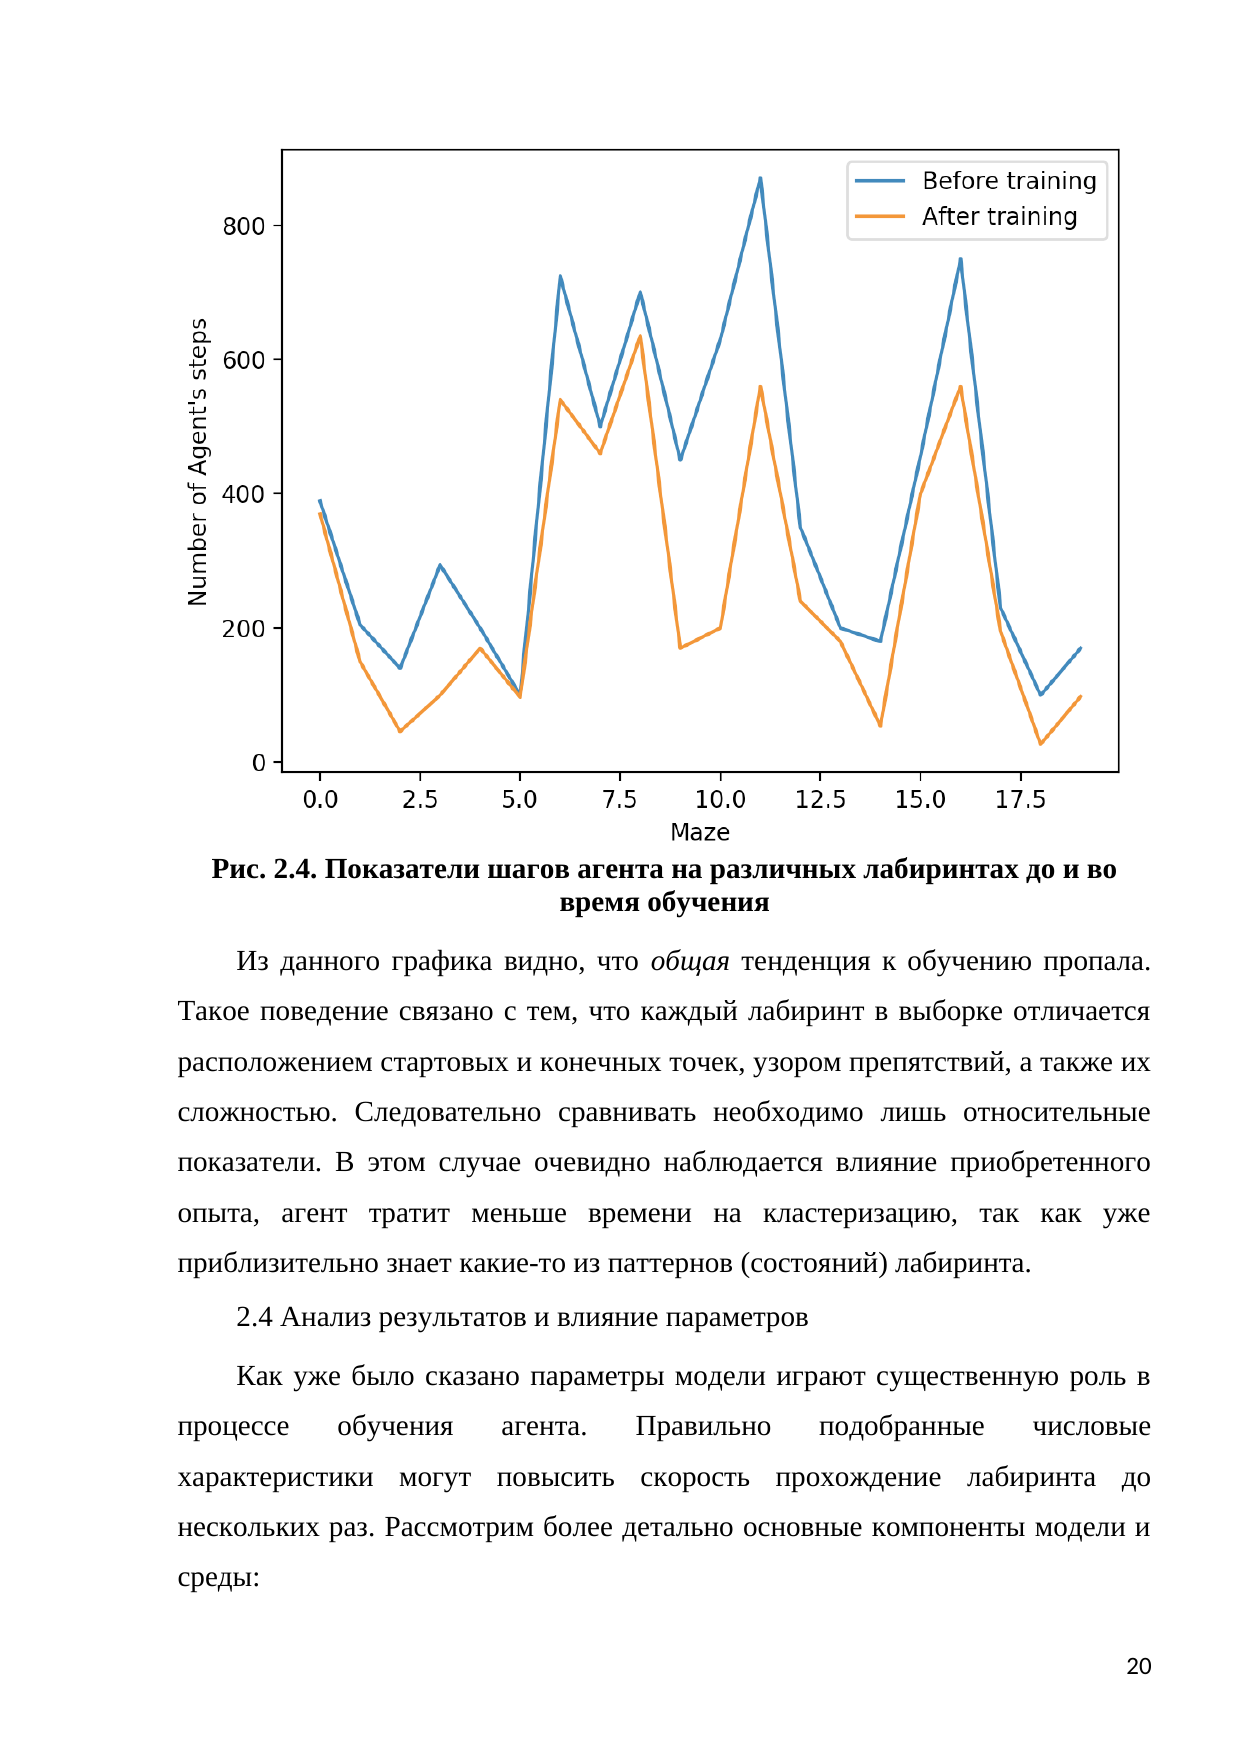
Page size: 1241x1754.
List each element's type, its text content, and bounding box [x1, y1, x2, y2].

picture [177, 118, 1152, 851]
subtitle 2.4 Анализ результатов и влияние параметров [177, 1299, 1152, 1333]
text Рис. 2.4. Показатели шагов агента на различных лабиринтах до и во время обучения [177, 851, 1152, 918]
text Из данного графика видно, что общая тенденция к обучению пропала. Такое поведение связано с тем, что каждый лабиринт в выборке отличается расположением стартовых и конечных точек, узором препятствий, а также их сложностью. Следовательно сравнивать необходимо лишь относительные показатели. В этом случае очевидно наблюдается влияние приобретенного опыта, агент тратит меньше времени на кластеризацию, так как уже приблизительно знает какие-то из паттернов (состояний) лабиринта. [177, 943, 1152, 1278]
text Как уже было сказано параметры модели играют существенную роль в процессе обучения агента. Правильно подобранные числовые характеристики могут повысить скорость прохождение лабиринта до нескольких раз. Рассмотрим более детально основные компоненты модели и среды: [177, 1358, 1152, 1593]
